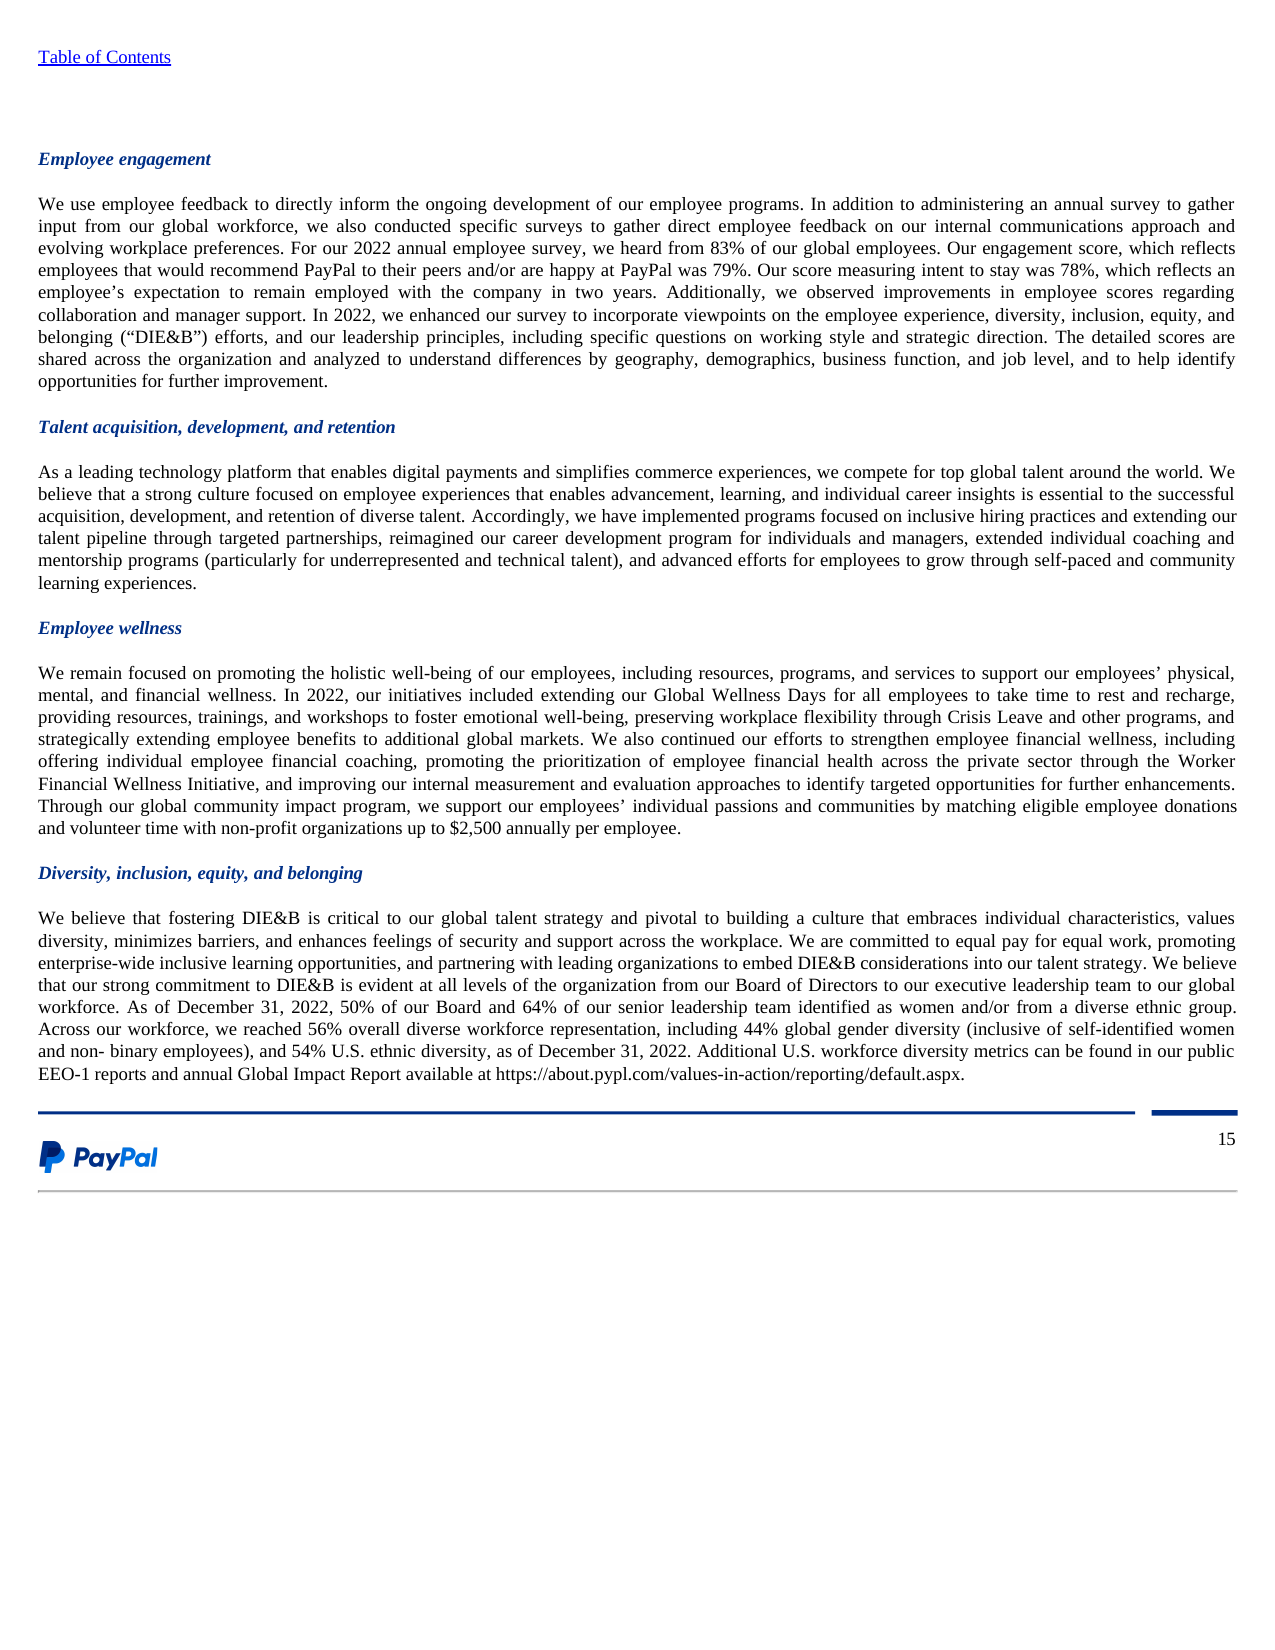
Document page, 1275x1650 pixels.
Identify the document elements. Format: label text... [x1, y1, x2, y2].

text As a leading technology platform that enables digital payments and simplifies commerce experiences, we compete for top global talent around the world. We believe that a strong culture focused on employee experiences that enables advancement, learning, and individual career insights is essential to the successful acquisition, development, and retention of diverse talent. Accordingly, we have implemented programs focused on inclusive hiring practices and extending our talent pipeline through targeted partnerships, reimagined our career development program for individuals and managers, extended individual coaching and mentorship programs (particularly for underrepresented and technical talent), and advanced efforts for employees to grow through self-paced and community learning experiences. [38, 461, 1238, 593]
text We believe that fostering DIE&B is critical to our global talent strategy and pivotal to building a culture that embraces individual characteristics, values diversity, minimizes barriers, and enhances feelings of security and support across the workplace. We are committed to equal pay for equal work, promoting enterprise-wide inclusive learning opportunities, and partnering with leading organizations to embed DIE&B considerations into our talent strategy. We believe that our strong commitment to DIE&B is evident at all levels of the organization from our Board of Directors to our executive leadership team to our global workforce. As of December 31, 2022, 50% of our Board and 64% of our senior leadership team identified as women and/or from a diverse ethnic group. Across our workforce, we reached 56% overall diverse workforce representation, including 44% global gender diversity (inclusive of self-identified women and non- binary employees), and 54% U.S. ethnic diversity, as of December 31, 2022. Additional U.S. workforce diversity metrics can be found in our public EEO-1 reports and annual Global Impact Report available at https://about.pypl.com/values-in-action/reporting/default.aspx. [38, 907, 1238, 1084]
subtitle Diversity, inclusion, equity, and belonging [38, 862, 1250, 884]
text 15 [23, 1128, 1236, 1149]
text We remain focused on promoting the holistic well-being of our employees, including resources, programs, and services to support our employees’ physical, mental, and financial wellness. In 2022, our initiatives included extending our Global Wellness Days for all employees to take time to rest and recharge, providing resources, trainings, and workshops to foster emotional well-being, preserving workplace flexibility through Crisis Leave and other programs, and strategically extending employee benefits to additional global markets. We also continued our efforts to strengthen employee financial wellness, including offering individual employee financial coaching, promoting the prioritization of employee financial health across the private sector through the Worker Financial Wellness Initiative, and improving our internal measurement and evaluation approaches to identify targeted opportunities for further enhancements. Through our global community impact program, we support our employees’ individual passions and communities by matching eligible employee donations and volunteer time with non-profit organizations up to $2,500 annually per employee. [38, 662, 1238, 838]
subtitle Employee engagement [38, 148, 1250, 169]
text We use employee feedback to directly inform the ongoing development of our employee programs. In addition to administering an annual survey to gather input from our global workforce, we also conducted specific surveys to gather direct employee feedback on our internal communications approach and evolving workplace preferences. For our 2022 annual employee survey, we heard from 83% of our global employees. Our engagement score, which reflects employees that would recommend PayPal to their peers and/or are happy at PayPal was 79%. Our score measuring intent to stay was 78%, which reflects an employee’s expectation to remain employed with the company in two years. Additionally, we observed improvements in employee scores regarding collaboration and manager support. In 2022, we enhanced our survey to incorporate viewpoints on the employee experience, diversity, inclusion, equity, and belonging (“DIE&B”) efforts, and our leadership principles, including specific questions on working style and strategic direction. The detailed scores are shared across the organization and analyzed to understand differences by geography, demographics, business function, and job level, and to help identify opportunities for further improvement. [38, 193, 1238, 392]
picture [39, 1141, 158, 1173]
subtitle Employee wellness [38, 617, 1250, 638]
subtitle Talent acquisition, development, and retention [38, 416, 1250, 437]
